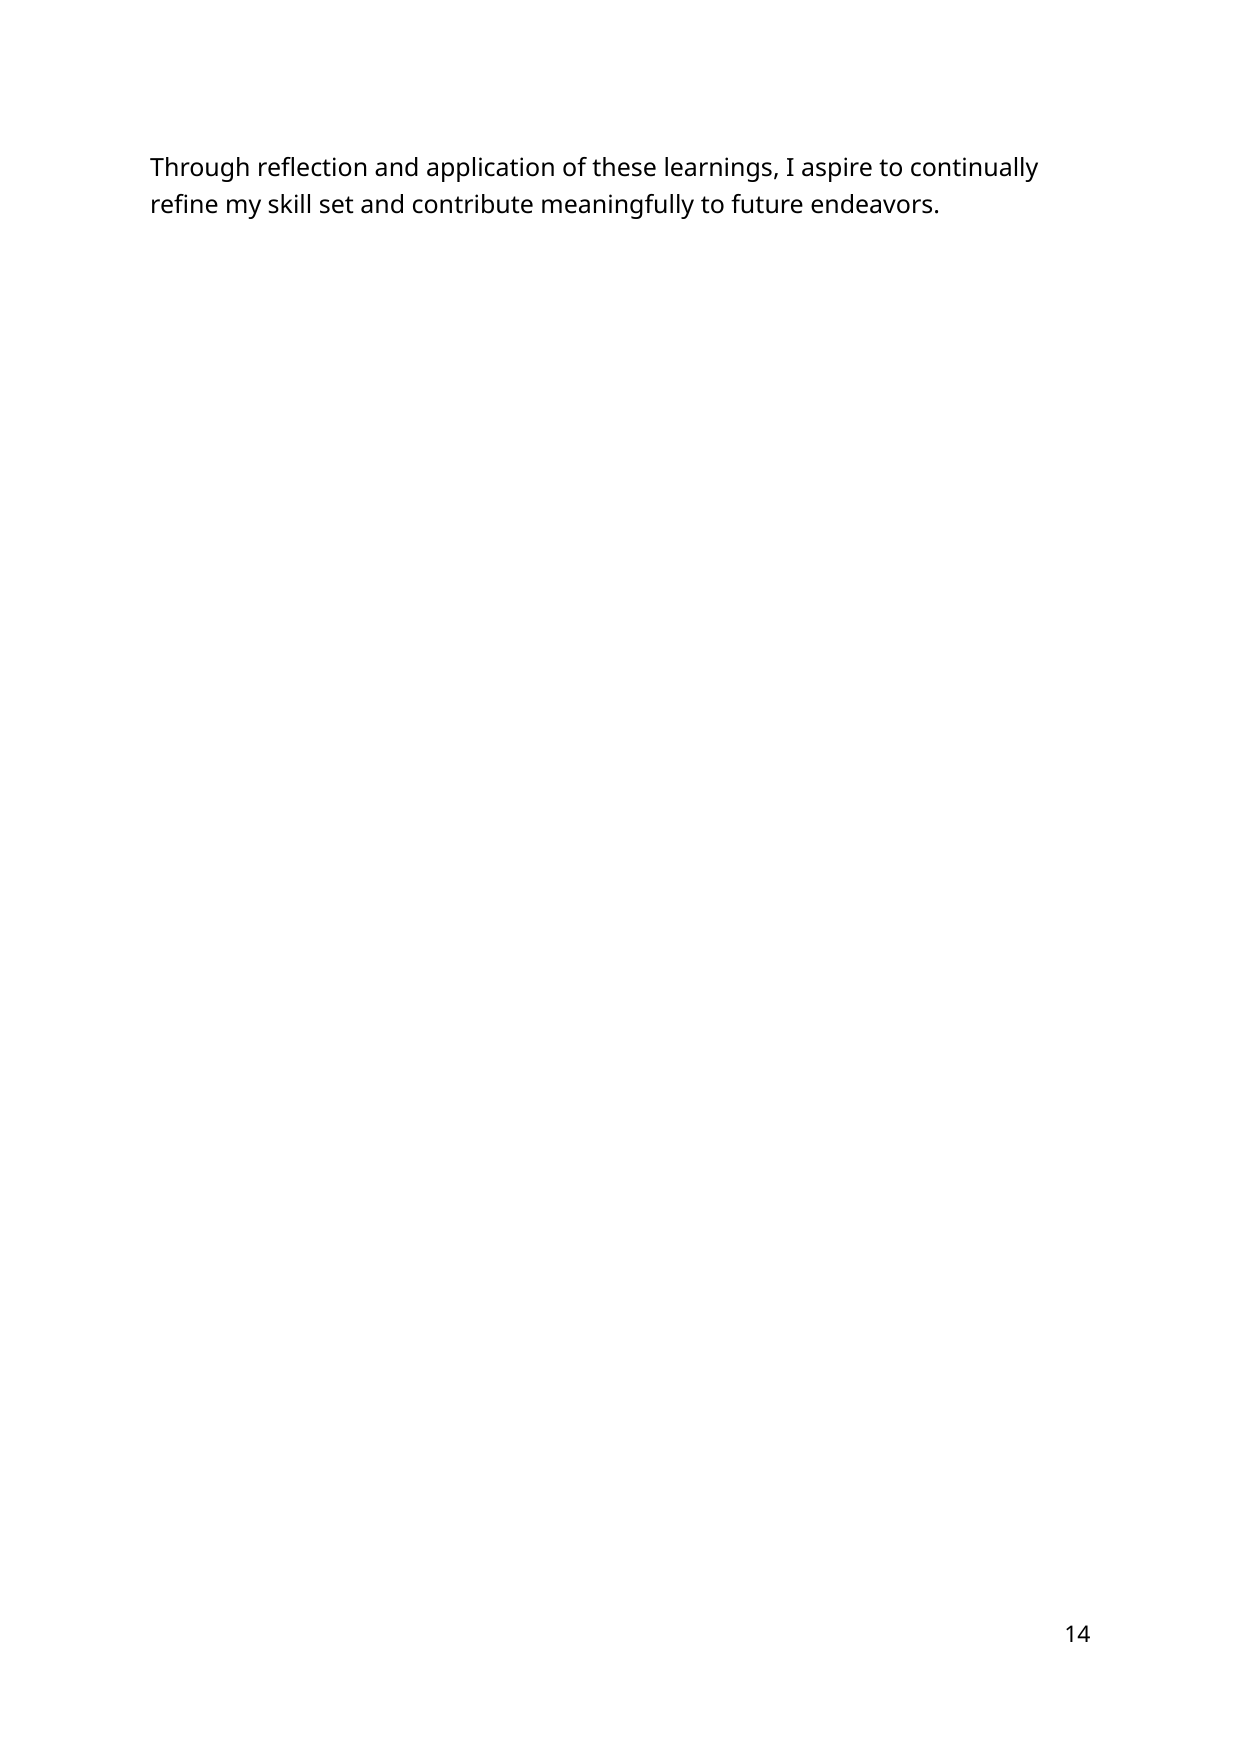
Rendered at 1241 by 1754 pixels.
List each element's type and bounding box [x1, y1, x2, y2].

text [150, 150, 1090, 221]
